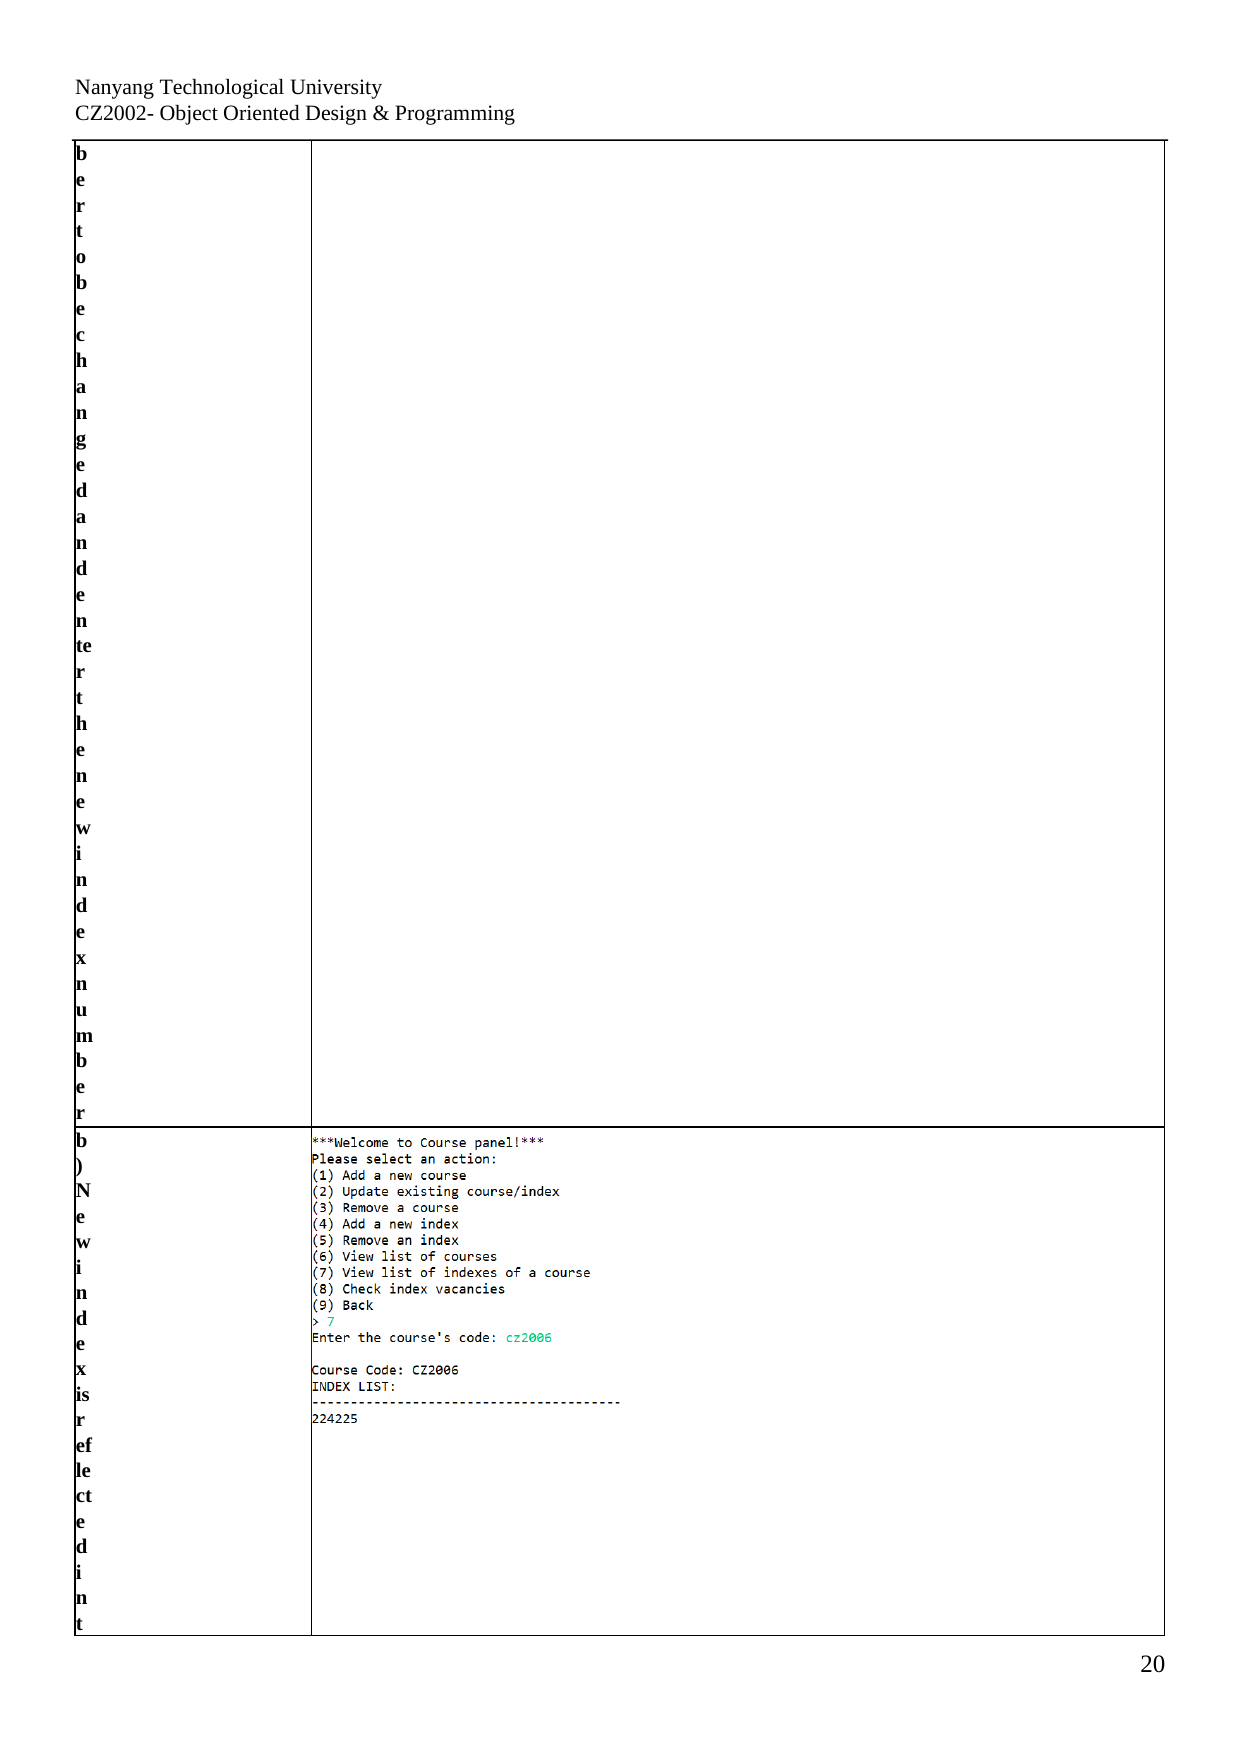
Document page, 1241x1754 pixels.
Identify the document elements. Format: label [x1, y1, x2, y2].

table_header [312, 141, 1164, 1126]
table_cell [312, 1128, 1164, 1634]
table_header [76, 141, 311, 1126]
table_cell [76, 1128, 311, 1634]
picture [311, 1137, 620, 1423]
